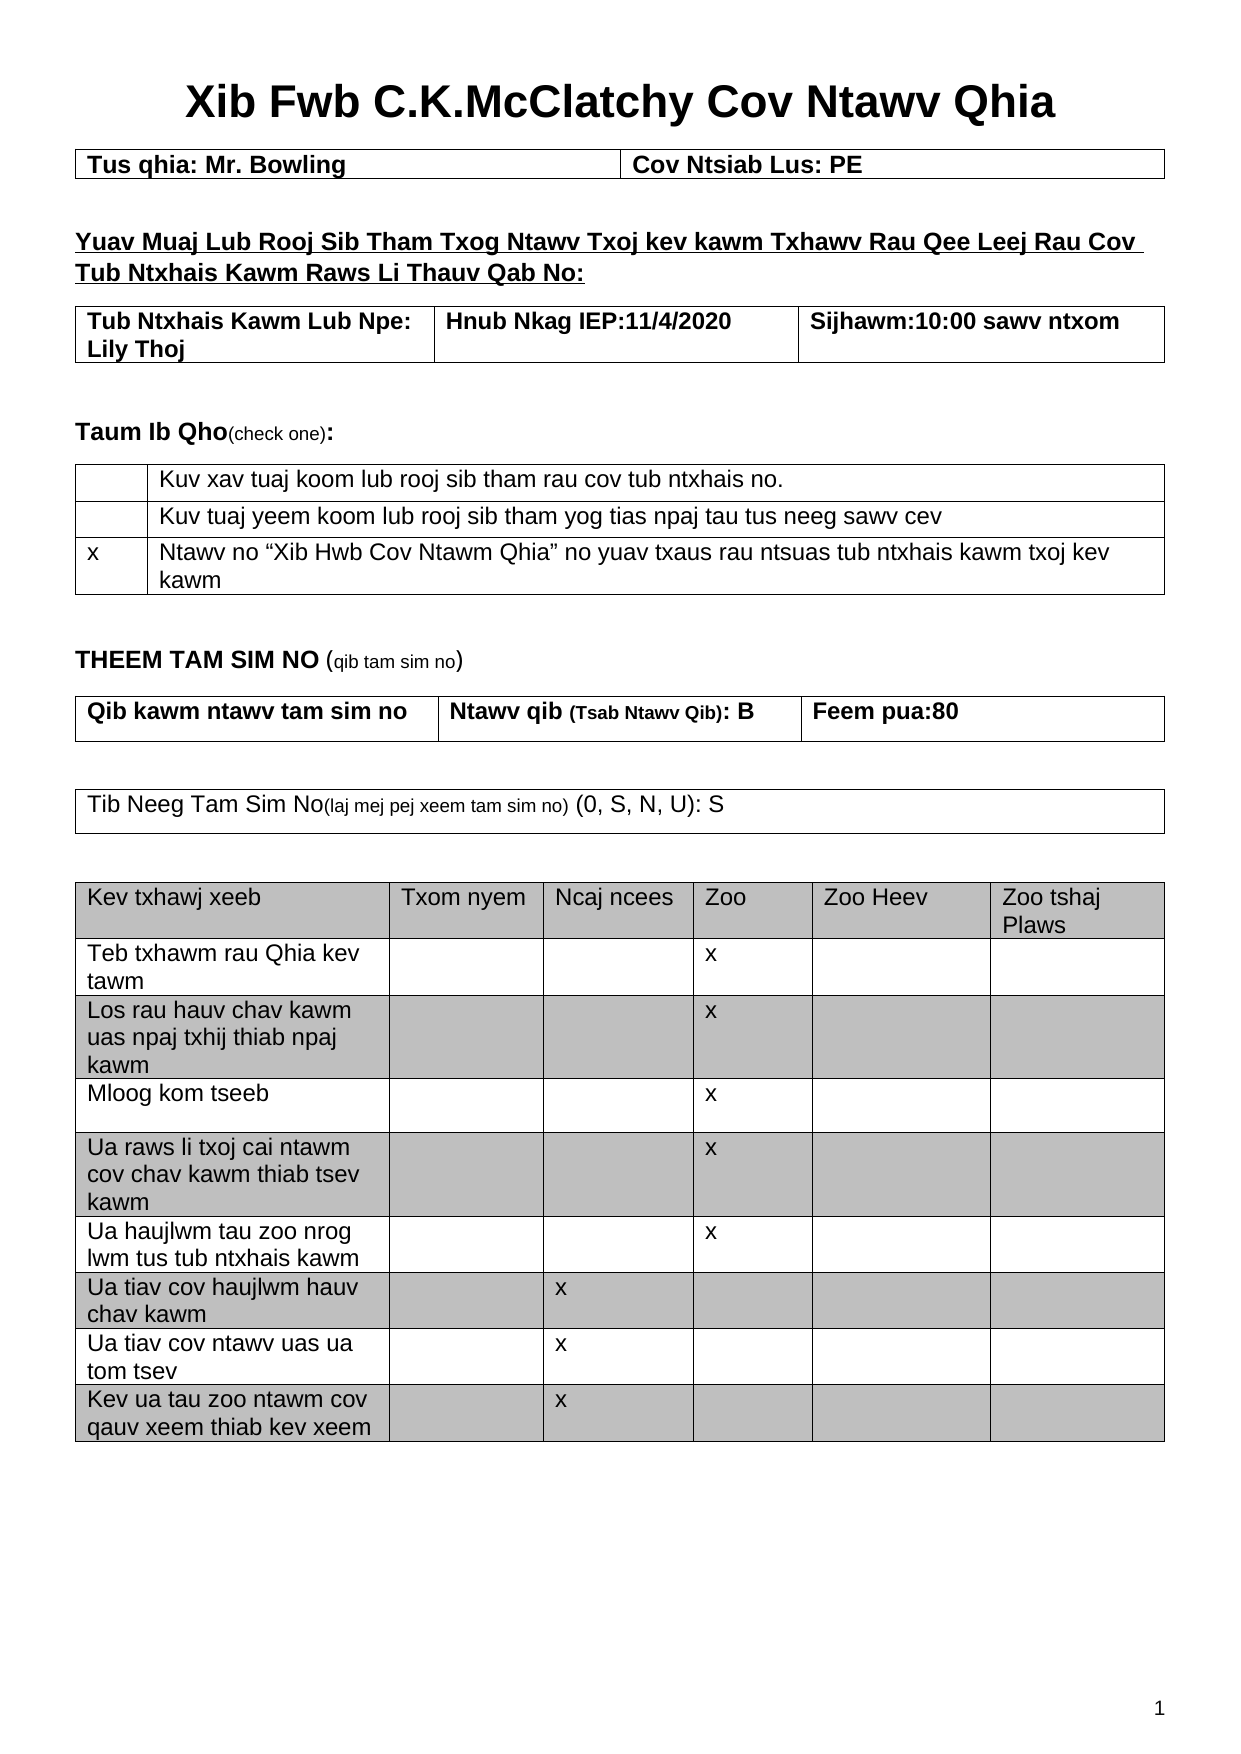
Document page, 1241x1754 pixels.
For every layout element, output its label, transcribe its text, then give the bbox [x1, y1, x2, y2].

table_cell Los rau hauv chav kawm uas npaj txhij thiab npaj kawm [76, 996, 389, 1078]
text Xib Fwb C.K.McClatchy Cov Ntawv Qhia [75, 75, 1165, 128]
table_cell [991, 1217, 1164, 1272]
table_cell [390, 1329, 543, 1384]
table_cell x [544, 1385, 693, 1441]
table_cell [991, 1079, 1164, 1132]
table_header Kev txhawj xeeb [76, 883, 389, 938]
table_header Zoo [694, 883, 812, 938]
table_cell [991, 996, 1164, 1078]
table_cell Ua haujlwm tau zoo nrog lwm tus tub ntxhais kawm [76, 1217, 389, 1272]
table_cell [544, 1133, 693, 1216]
table_cell x [544, 1273, 693, 1328]
table_cell Mloog kom tseeb [76, 1079, 389, 1132]
table_cell x [694, 1217, 812, 1272]
table_cell x [694, 939, 812, 994]
table_cell x [694, 996, 812, 1078]
table_header Txom nyem [390, 883, 543, 938]
table_cell [390, 1385, 543, 1441]
table_cell [544, 1079, 693, 1132]
table_cell [813, 996, 990, 1078]
table_cell Kev ua tau zoo ntawm cov qauv xeem thiab kev xeem [76, 1385, 389, 1441]
table_cell [991, 1385, 1164, 1441]
table_header Tib Neeg Tam Sim No(laj mej pej xeem tam sim no) (0, S, N, U): S [76, 790, 1164, 833]
table_cell x [694, 1133, 812, 1216]
table_cell [813, 1217, 990, 1272]
table_cell [76, 502, 147, 537]
table_cell [694, 1273, 812, 1328]
table_header Tub Ntxhais Kawm Lub Npe: Lily Thoj [76, 307, 434, 362]
table_cell Kuv tuaj yeem koom lub rooj sib tham yog tias npaj tau tus neeg sawv cev [148, 502, 1164, 537]
table_header Cov Ntsiab Lus: PE [621, 150, 1164, 178]
table_header Zoo tshaj Plaws [991, 883, 1164, 938]
table_cell x [544, 1329, 693, 1384]
table_cell [991, 1329, 1164, 1384]
table_header Ncaj ncees [544, 883, 693, 938]
table_cell Ua raws li txoj cai ntawm cov chav kawm thiab tsev kawm [76, 1133, 389, 1216]
table_cell [991, 1133, 1164, 1216]
table_cell [390, 996, 543, 1078]
table_cell [813, 1079, 990, 1132]
table_header [76, 465, 147, 501]
table_cell Ntawv no “Xib Hwb Cov Ntawm Qhia” no yuav txaus rau ntsuas tub ntxhais kawm txoj kev kawm [148, 538, 1164, 593]
table_header Hnub Nkag IEP:11/4/2020 [435, 307, 798, 362]
table_cell [390, 1079, 543, 1132]
table_cell [390, 1273, 543, 1328]
text Taum Ib Qho(check one): [75, 417, 1165, 445]
text THEEM TAM SIM NO (qib tam sim no) [75, 642, 1165, 676]
table_cell [390, 1133, 543, 1216]
text Yuav Muaj Lub Rooj Sib Tham Txog Ntawv Txoj kev kawm Txhawv Rau Qee Leej Rau Cov Tub Ntxhais Kawm Raws Li Thauv Qab No: [75, 227, 1165, 287]
table_cell [544, 939, 693, 994]
table_cell Ua tiav cov haujlwm hauv chav kawm [76, 1273, 389, 1328]
table_cell x [694, 1079, 812, 1132]
table_cell [694, 1329, 812, 1384]
table_header Qib kawm ntawv tam sim no [76, 697, 438, 741]
table_cell [544, 1217, 693, 1272]
table_header Sijhawm:10:00 sawv ntxom [799, 307, 1164, 362]
table_cell [991, 939, 1164, 994]
table_cell Teb txhawm rau Qhia kev tawm [76, 939, 389, 994]
table_cell [813, 1133, 990, 1216]
table_header Zoo Heev [813, 883, 990, 938]
table_header Kuv xav tuaj koom lub rooj sib tham rau cov tub ntxhais no. [148, 465, 1164, 501]
table_header Feem pua:80 [802, 697, 1164, 741]
table_header Ntawv qib (Tsab Ntawv Qib): B [439, 697, 801, 741]
table_cell [813, 1273, 990, 1328]
table_cell [544, 996, 693, 1078]
table_cell [813, 1385, 990, 1441]
table_cell [390, 939, 543, 994]
table_cell Ua tiav cov ntawv uas ua tom tsev [76, 1329, 389, 1384]
table_cell [813, 1329, 990, 1384]
table_header Tus qhia: Mr. Bowling [76, 150, 620, 178]
table_cell [813, 939, 990, 994]
table_cell [694, 1385, 812, 1441]
table_cell [991, 1273, 1164, 1328]
table_cell [390, 1217, 543, 1272]
table_cell x [76, 538, 147, 593]
